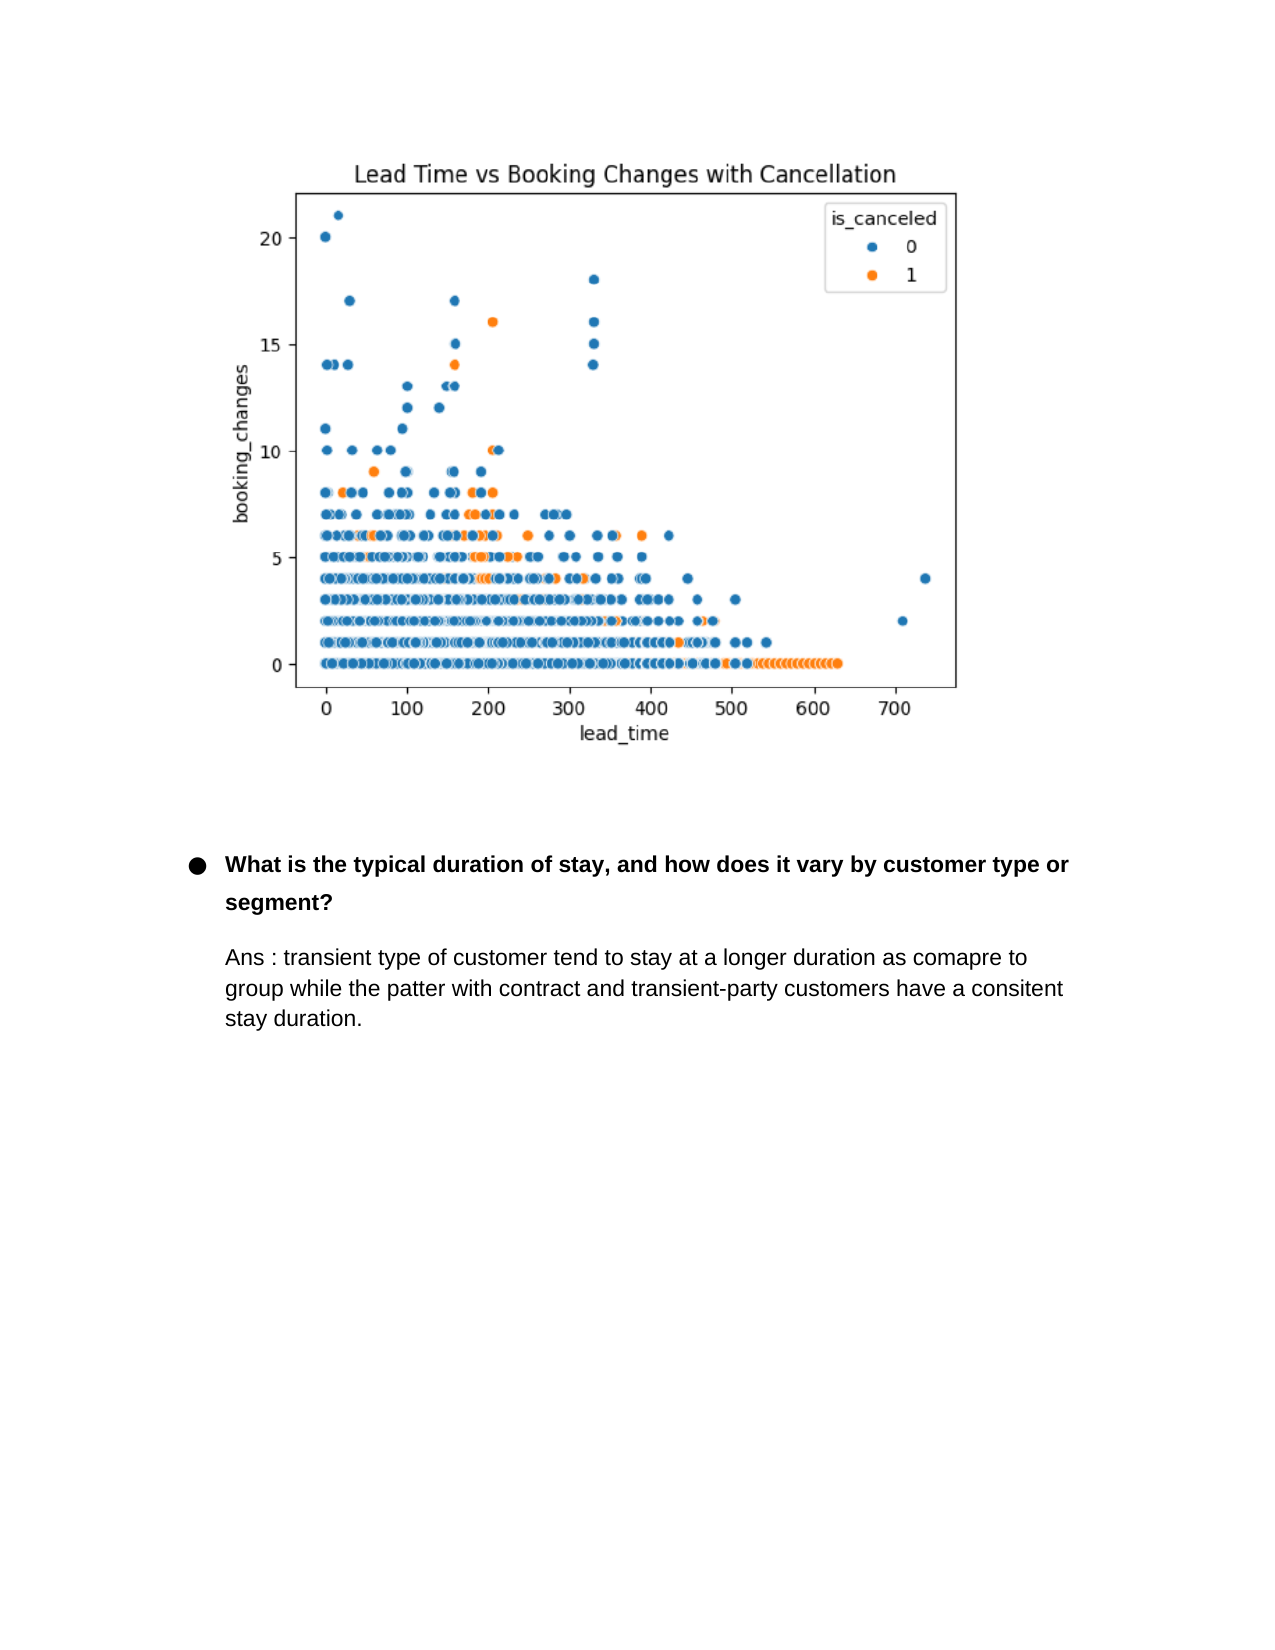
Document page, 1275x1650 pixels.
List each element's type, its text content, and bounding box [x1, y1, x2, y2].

list What is the typical duration of stay, and how does it vary by customer type or segment? [187, 838, 1087, 915]
text Ans : transient type of customer tend to stay at a longer duration as comapre to group while the patter with contract and transient-party customers have a consitent stay duration. [225, 944, 1087, 1031]
picture [187, 150, 1088, 755]
